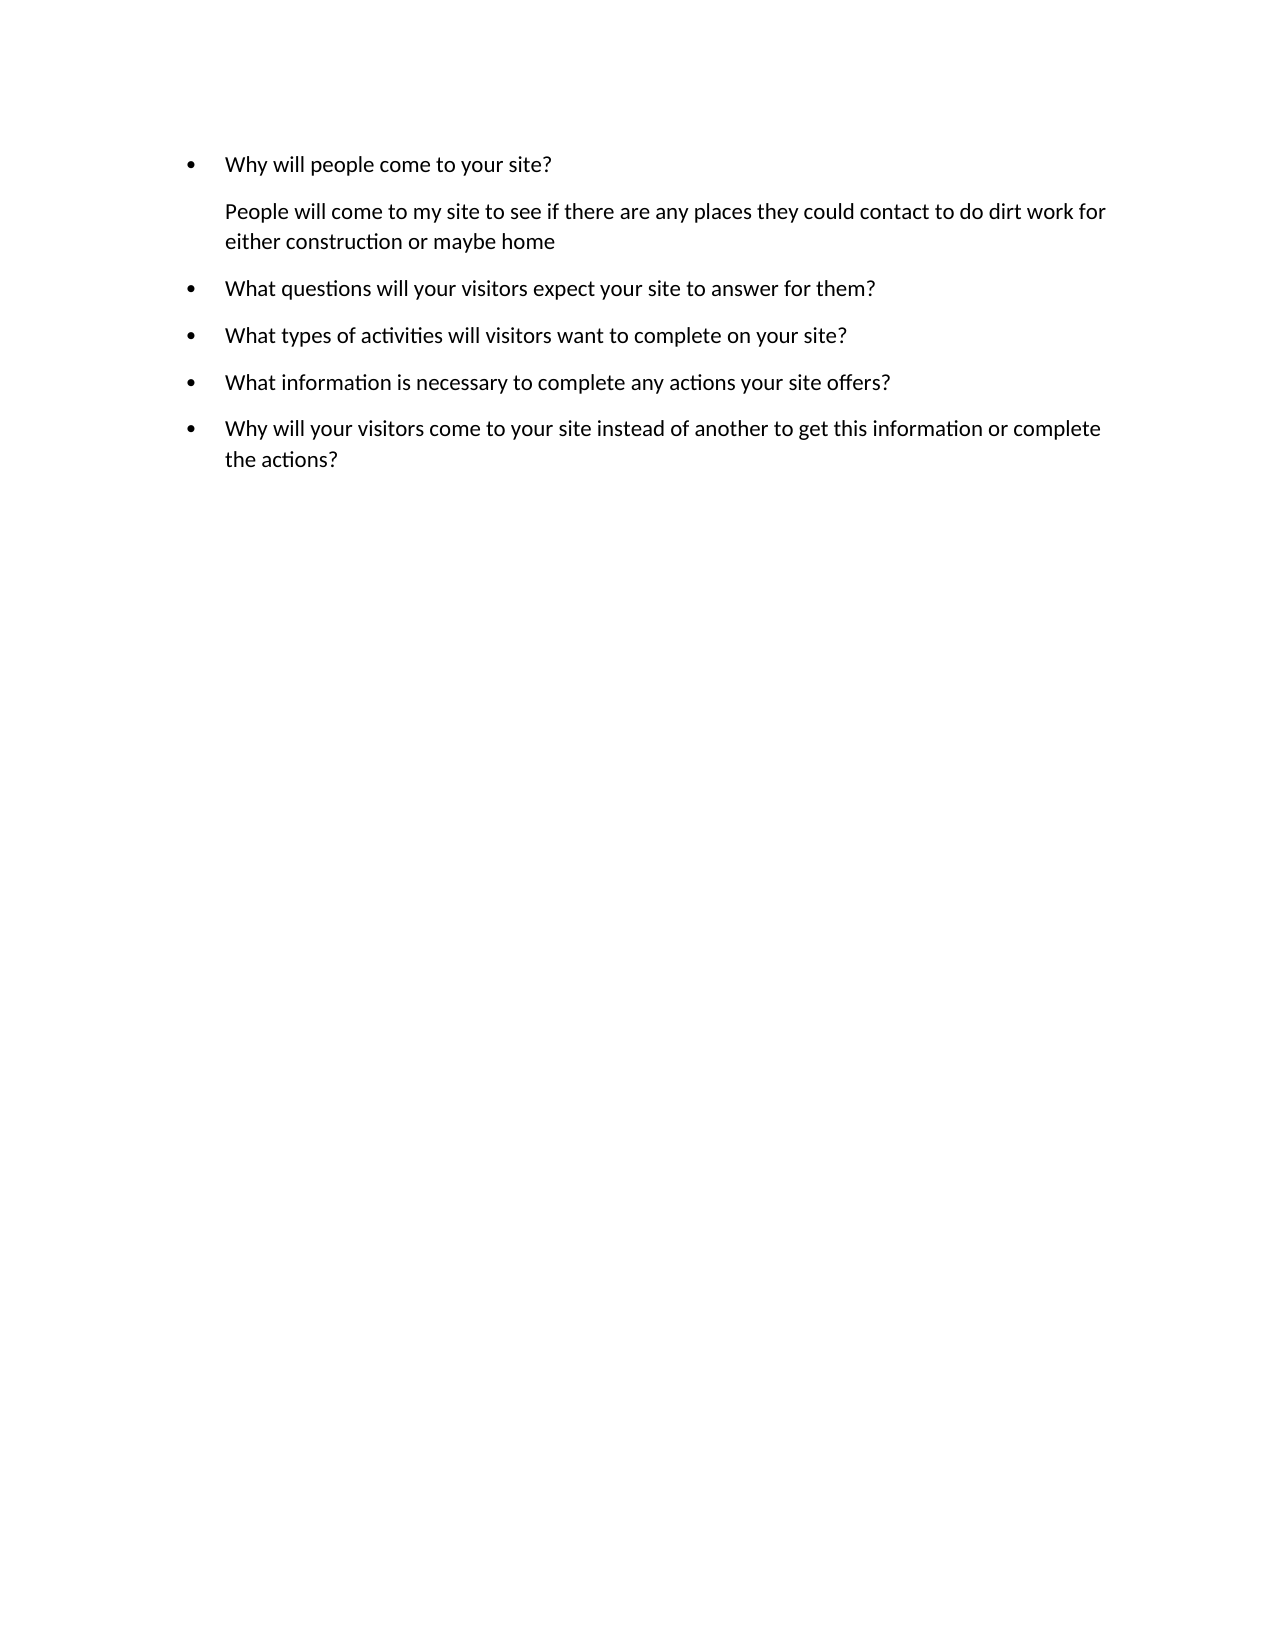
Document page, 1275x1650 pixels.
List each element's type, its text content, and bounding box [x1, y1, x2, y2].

list What information is necessary to complete any actions your site offers? [187, 368, 1125, 396]
list What types of activities will visitors want to complete on your site? [187, 321, 1125, 349]
list Why will your visitors come to your site instead of another to get this information or complete the actions? [187, 414, 1125, 473]
text People will come to my site to see if there are any places they could contact to do dirt work for either construction or maybe home [225, 197, 1125, 255]
list Why will people come to your site? [187, 150, 1125, 178]
list What questions will your visitors expect your site to answer for them? [187, 274, 1125, 302]
